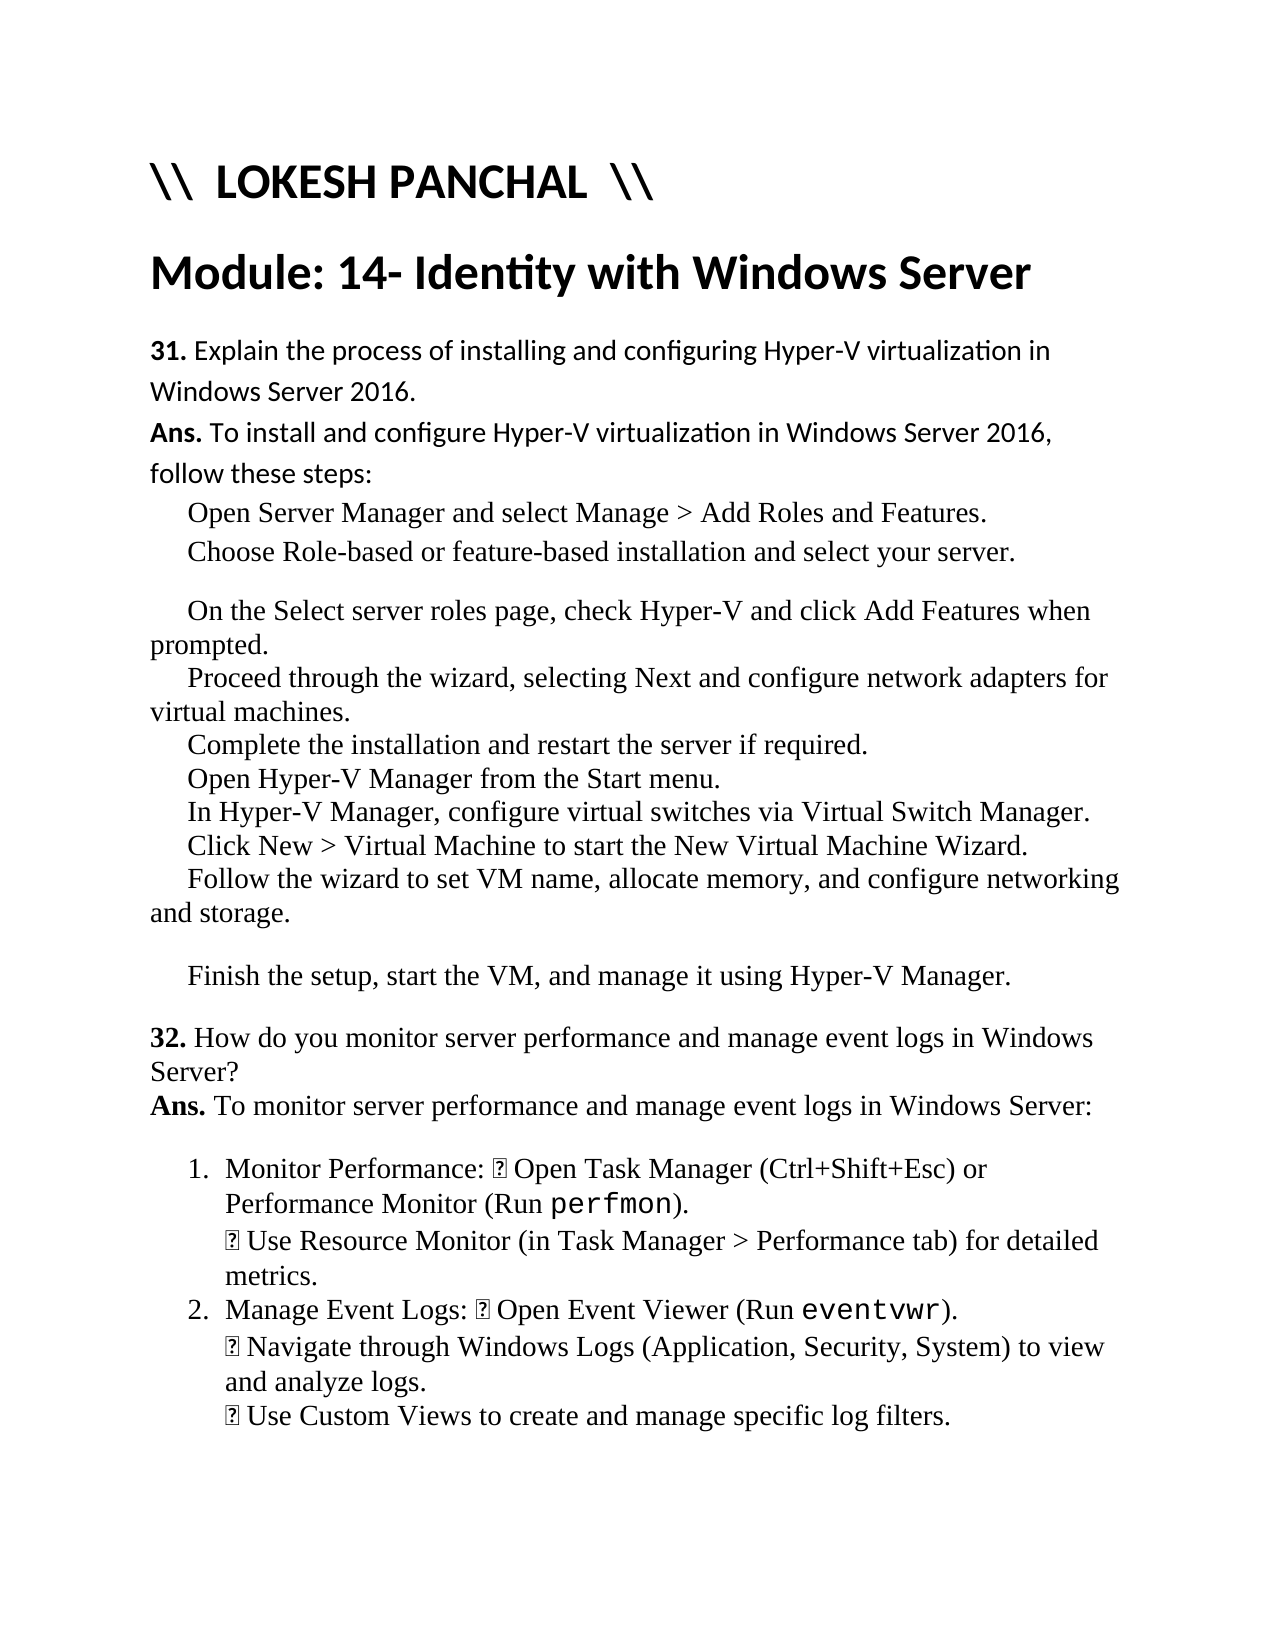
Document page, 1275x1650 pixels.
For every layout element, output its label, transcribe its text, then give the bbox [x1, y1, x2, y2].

text \\ LOKESH PANCHAL \\ [150, 150, 1125, 211]
text  On the Select server roles page, check Hyper-V and click Add Features when prompted. [150, 593, 1125, 660]
text  Proceed through the wizard, selecting Next and configure network adapters for virtual machines. [150, 660, 1125, 727]
list Manage Event Logs:  Open Event Viewer (Run eventvwr).  Navigate through Windows Logs (Application, Security, System) to view and analyze logs.  Use Custom Views to create and manage specific log filters. [187, 1291, 1125, 1433]
text  Open Hyper-V Manager from the Start menu. [150, 761, 1125, 794]
text Module: 14- Identity with Windows Server [150, 241, 1125, 302]
text 32. How do you monitor server performance and manage event logs in Windows Server? Ans. To monitor server performance and manage event logs in Windows Server: [150, 1021, 1125, 1121]
text  Finish the setup, start the VM, and manage it using Hyper-V Manager. [150, 958, 1125, 991]
text  In Hyper-V Manager, configure virtual switches via Virtual Switch Manager. [150, 794, 1125, 828]
text  Complete the installation and restart the server if required. [150, 727, 1125, 761]
text  Follow the wizard to set VM name, allocate memory, and configure networking and storage. [150, 862, 1125, 929]
text 31. Explain the process of installing and configuring Hyper-V virtualization in Windows Server 2016. Ans. To install and configure Hyper-V virtualization in Windows Server 2016, follow these steps:  Open Server Manager and select Manage > Add Roles and Features.  Choose Role-based or feature-based installation and select your server. [150, 332, 1125, 567]
list Monitor Performance:  Open Task Manager (Ctrl+Shift+Esc) or Performance Monitor (Run perfmon).  Use Resource Monitor (in Task Manager > Performance tab) for detailed metrics. [187, 1150, 1125, 1291]
text  Click New > Virtual Machine to start the New Virtual Machine Wizard. [150, 828, 1125, 862]
